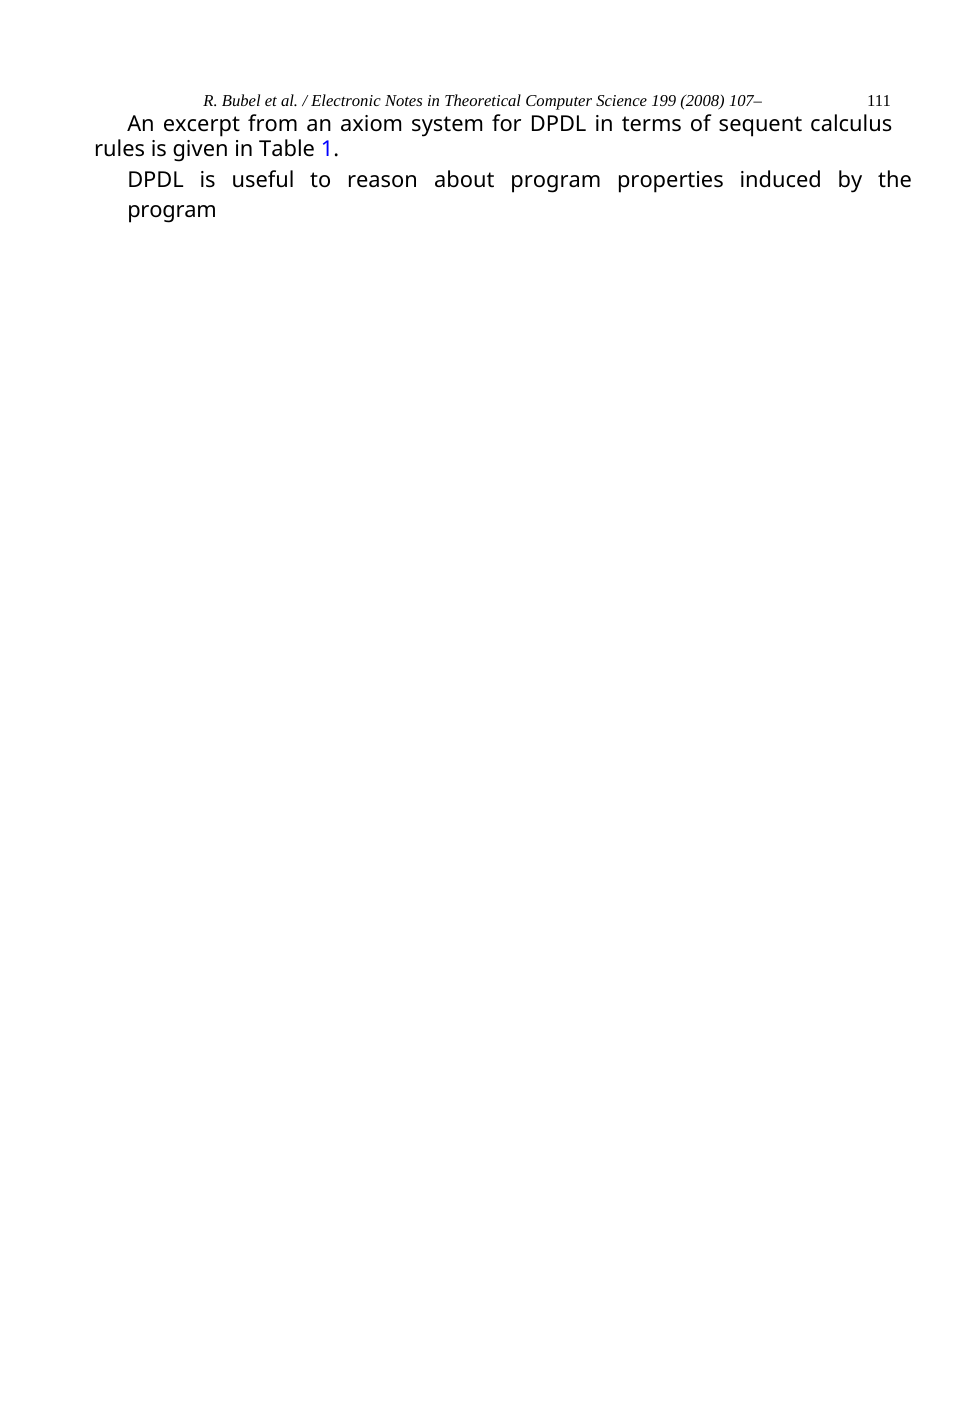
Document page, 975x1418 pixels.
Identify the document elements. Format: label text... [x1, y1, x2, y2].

text An excerpt from an axiom system for DPDL in terms of sequent calculus rules is given in Table 1. [94, 110, 893, 163]
text DPDL is useful to reason about program properties induced by the program [127, 163, 912, 224]
